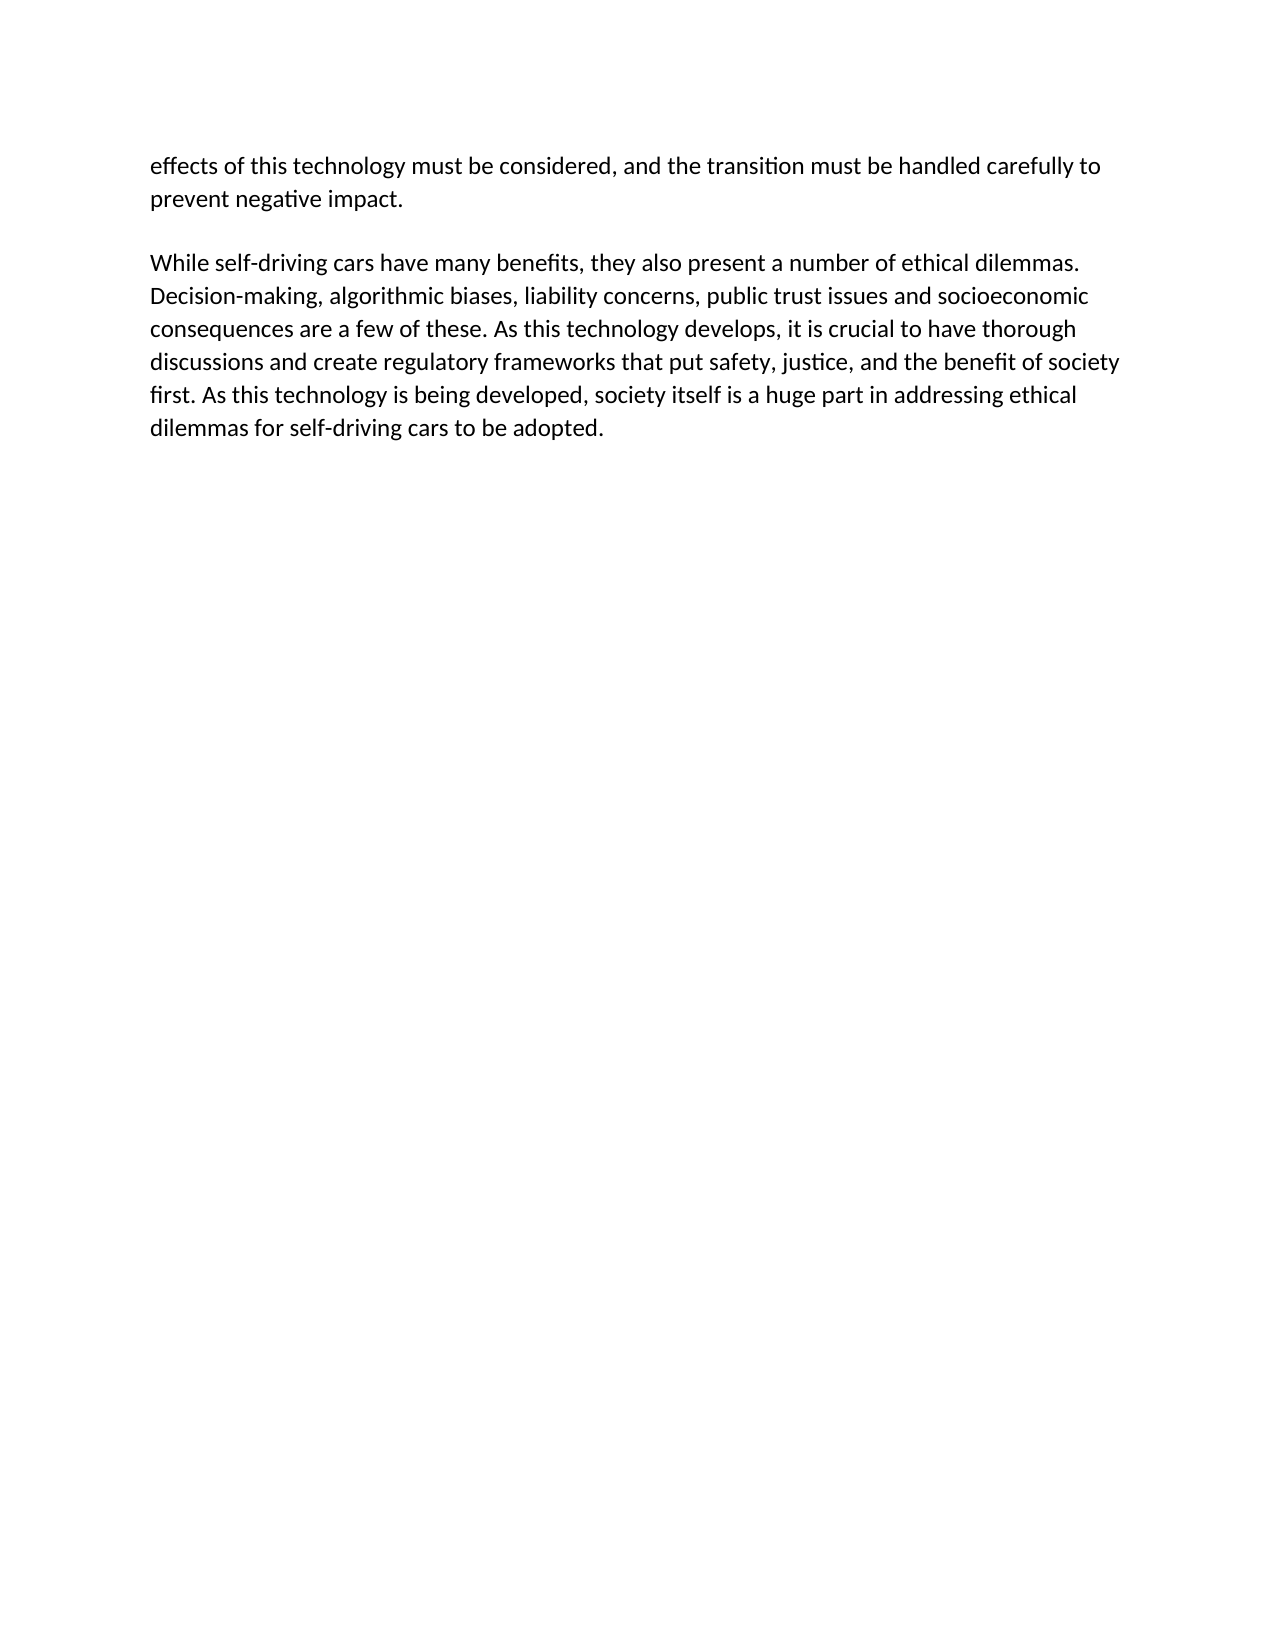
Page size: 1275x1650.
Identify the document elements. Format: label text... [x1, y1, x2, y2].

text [150, 150, 1125, 213]
text While self-driving cars have many benefits, they also present a number of ethical dilemmas. Decision-making, algorithmic biases, liability concerns, public trust issues and socioeconomic consequences are a few of these. As this technology develops, it is crucial to have thorough discussions and create regulatory frameworks that put safety, justice, and the benefit of society first. As this technology is being developed, society itself is a huge part in addressing ethical dilemmas for self-driving cars to be adopted. [150, 247, 1125, 442]
